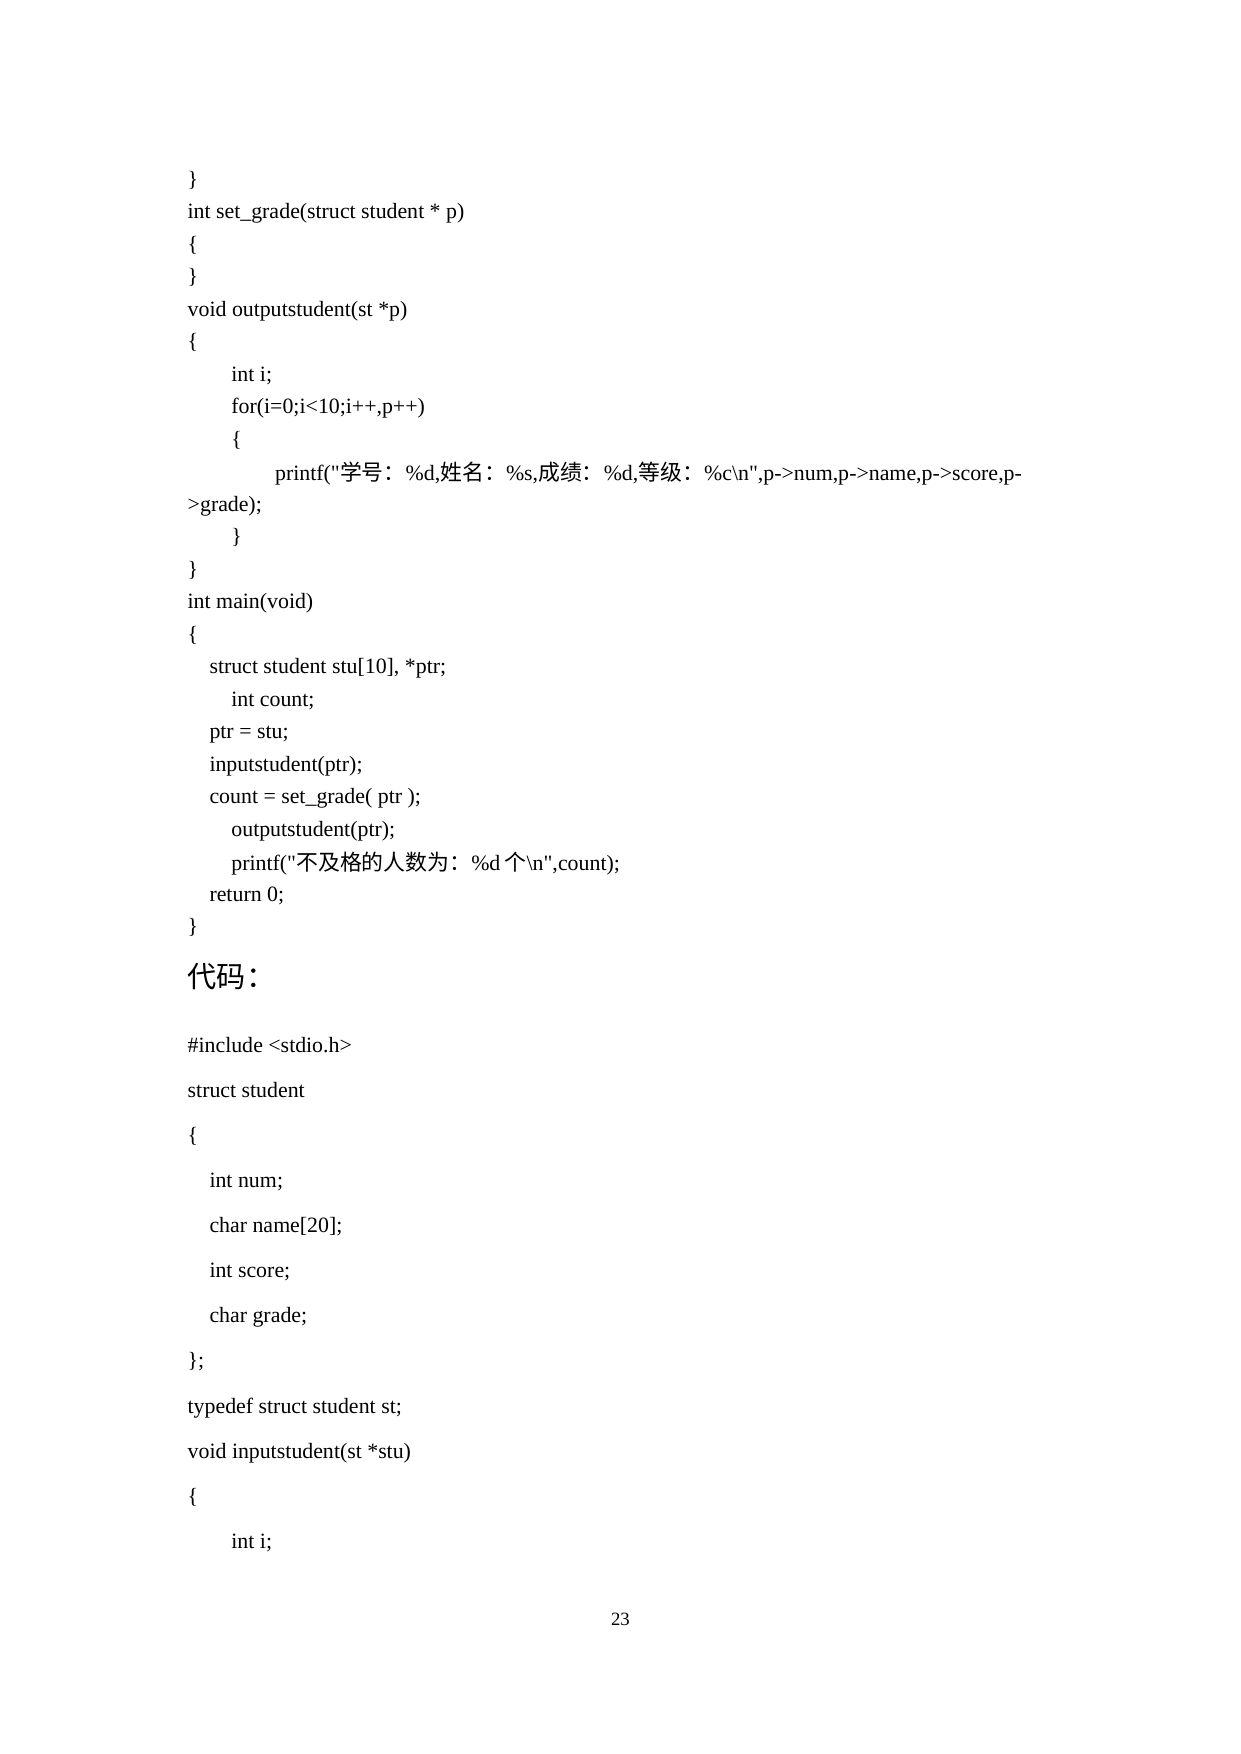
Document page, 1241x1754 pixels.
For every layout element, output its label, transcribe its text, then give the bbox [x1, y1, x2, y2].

text int score; [187, 1254, 1053, 1286]
text int main(void) [187, 584, 1053, 617]
text printf("学号：%d,姓名：%s,成绩：%d,等级：%c\n",p->num,p->name,p->score,p->grade); [187, 454, 1053, 519]
text { [187, 1479, 1053, 1512]
text typedef struct student st; [187, 1389, 1053, 1421]
text struct student [187, 1073, 1053, 1106]
text } [187, 909, 1053, 942]
text return 0; [187, 877, 1053, 909]
text 代码： [187, 942, 1053, 1007]
text void outputstudent(st *p) [187, 292, 1053, 324]
text ptr = stu; [187, 714, 1053, 747]
text { [187, 1118, 1053, 1151]
text int num; [187, 1163, 1053, 1196]
text { [187, 227, 1053, 259]
text }; [187, 1344, 1053, 1376]
text } [187, 162, 1053, 194]
text void inputstudent(st *stu) [187, 1434, 1053, 1467]
text for(i=0;i<10;i++,p++) [187, 389, 1053, 422]
text int set_grade(struct student * p) [187, 194, 1053, 227]
text struct student stu[10], *ptr; [187, 649, 1053, 682]
text } [187, 259, 1053, 292]
text outputstudent(ptr); [187, 812, 1053, 844]
text } [187, 552, 1053, 584]
text printf("不及格的人数为：%d个\n",count); [187, 844, 1053, 877]
text { [187, 422, 1053, 454]
text #include <stdio.h> [187, 1028, 1053, 1061]
text int i; [187, 1524, 1053, 1557]
text int i; [187, 357, 1053, 389]
text } [187, 519, 1053, 552]
text int count; [187, 682, 1053, 714]
text inputstudent(ptr); [187, 747, 1053, 779]
text { [187, 324, 1053, 357]
text char grade; [187, 1299, 1053, 1331]
text { [187, 617, 1053, 649]
text char name[20]; [187, 1208, 1053, 1241]
text count = set_grade( ptr ); [187, 779, 1053, 812]
